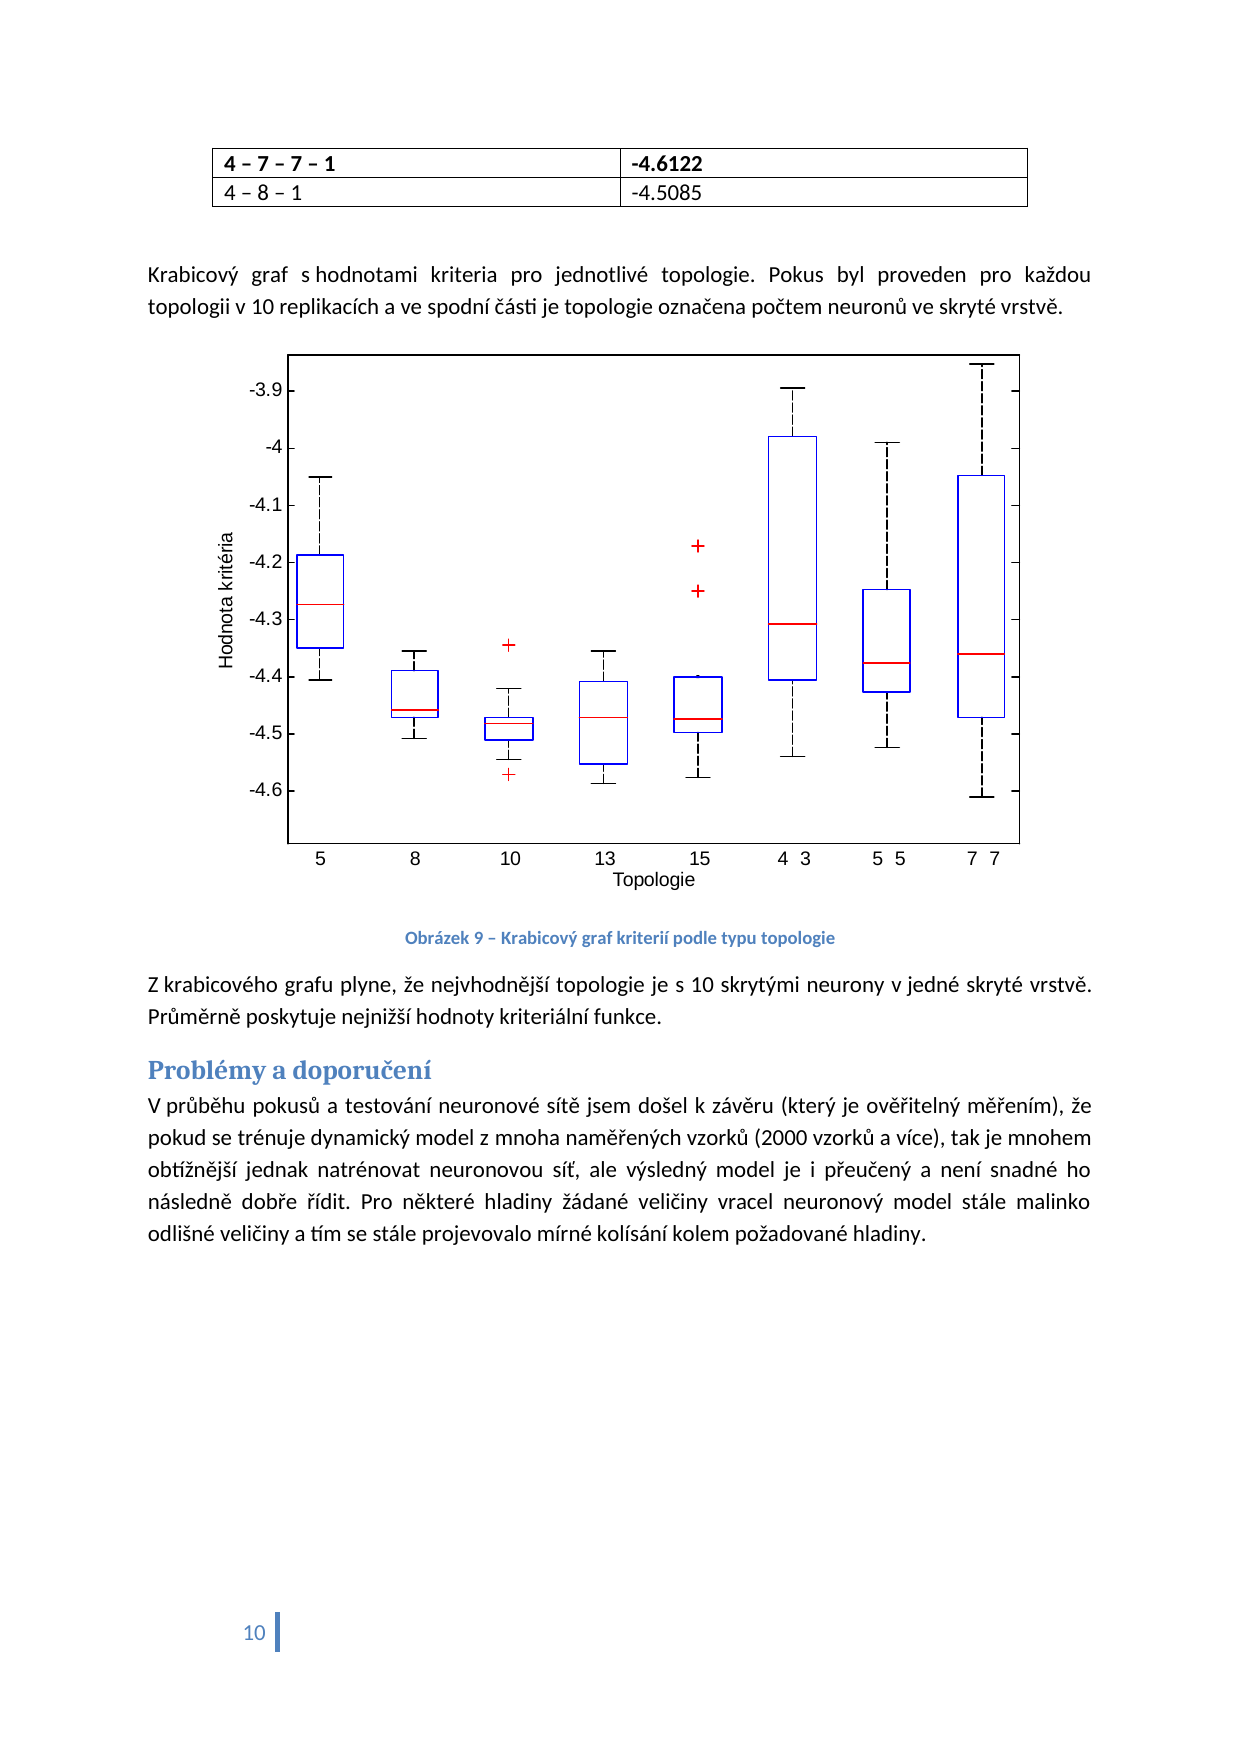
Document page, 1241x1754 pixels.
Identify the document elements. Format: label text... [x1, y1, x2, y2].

table_cell -4.6122 [621, 149, 1027, 177]
text Z krabicového grafu plyne, že nejvhodnější topologie je s 10 skrytými neurony v jedné skryté vrstvě. Průměrně poskytuje nejnižší hodnoty kriteriální funkce. [148, 970, 1093, 1030]
table_cell -4.5085 [621, 178, 1027, 206]
table_cell 4 – 7 – 7 – 1 [213, 149, 620, 177]
text V průběhu pokusů a testování neuronové sítě jsem došel k závěru (který je ověřitelný měřením), že pokud se trénuje dynamický model z mnoha naměřených vzorků (2000 vzorků a více), tak je mnohem obtížnější jednak natrénovat neuronovou síť, ale výsledný model je i přeučený a není snadné ho následně dobře řídit. Pro některé hladiny žádané veličiny vracel neuronový model stále malinko odlišné veličiny a tím se stále projevovalo mírné kolísání kolem požadované hladiny. [148, 1091, 1093, 1247]
text Krabicový graf s hodnotami kriteria pro jednotlivé topologie. Pokus byl proveden pro každou topologii v 10 replikacích a ve spodní části je topologie označena počtem neuronů ve skryté vrstvě. [148, 260, 1093, 320]
table_cell 4 – 8 – 1 [213, 178, 620, 206]
subtitle Problémy a doporučení [148, 1055, 1093, 1086]
